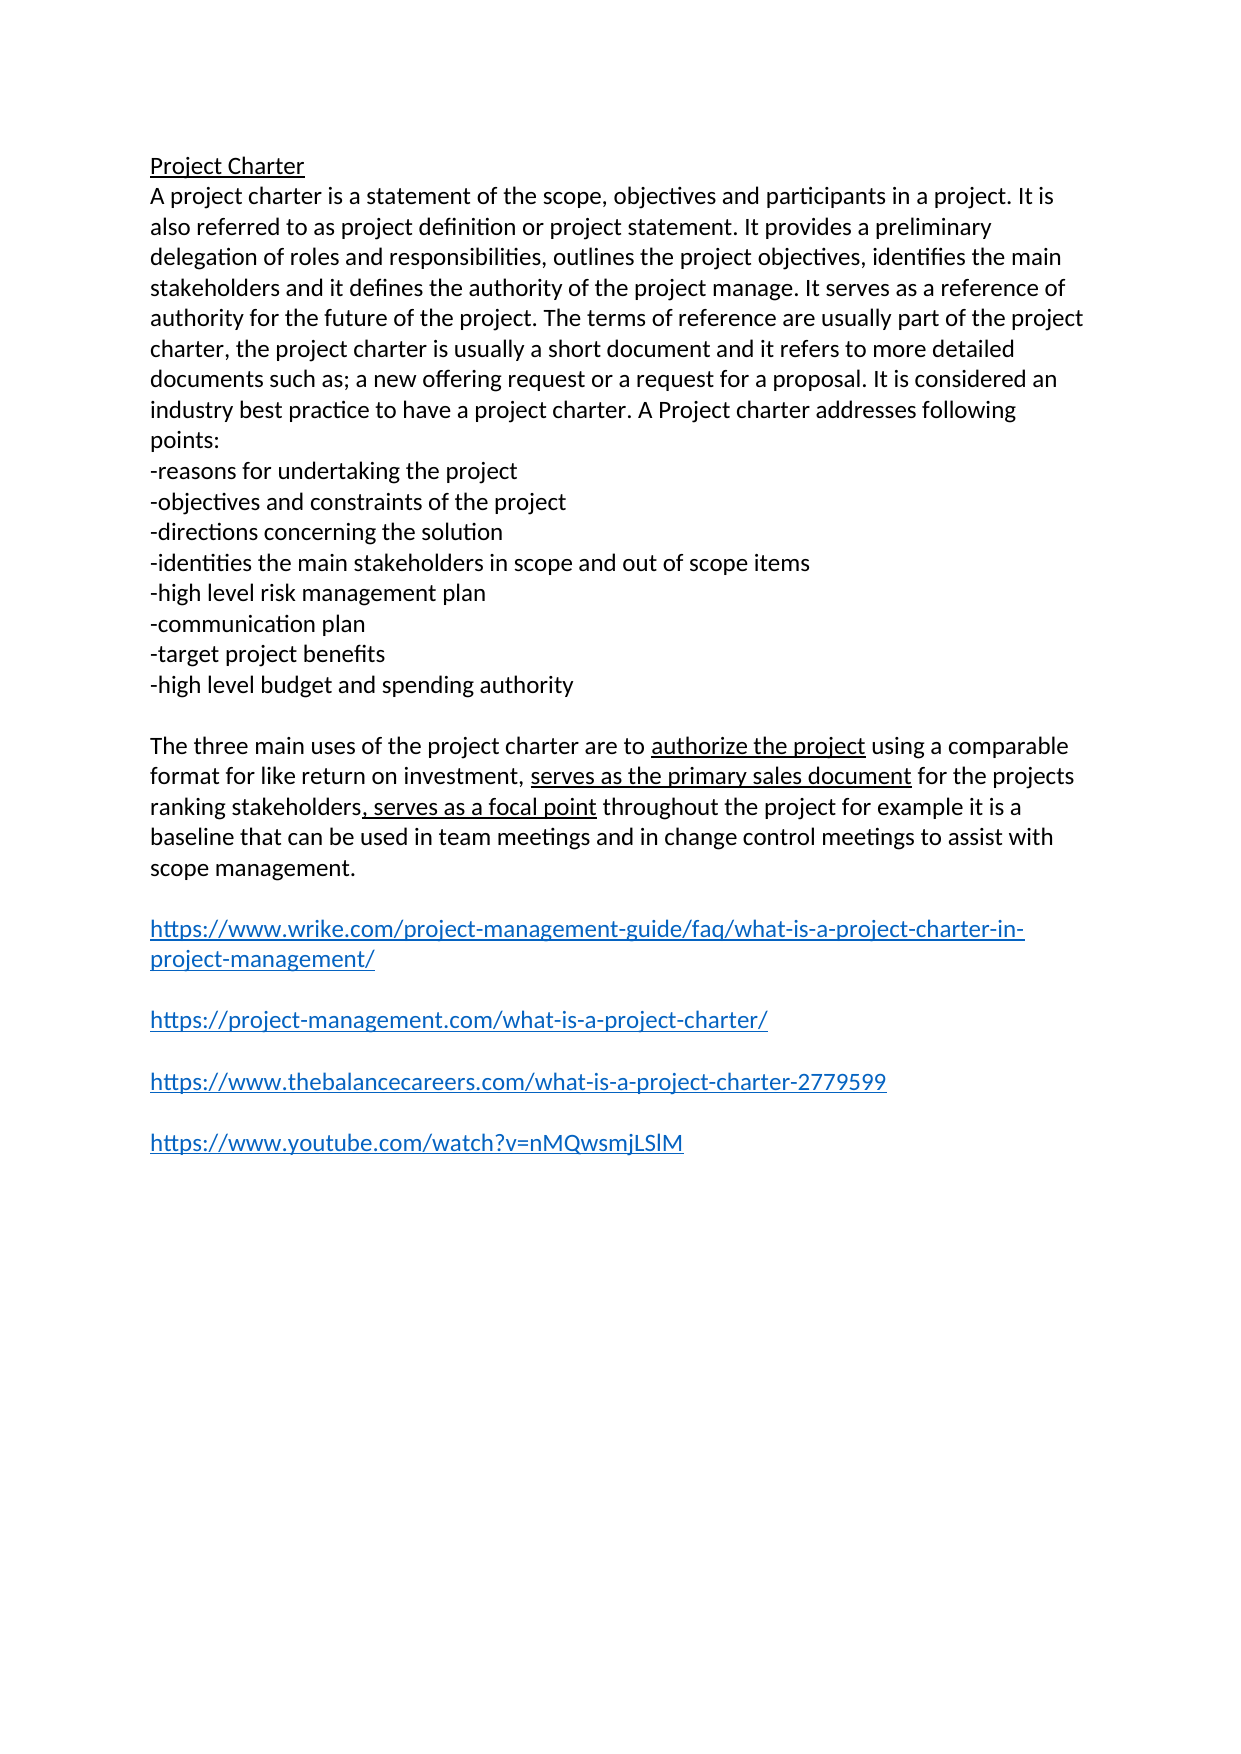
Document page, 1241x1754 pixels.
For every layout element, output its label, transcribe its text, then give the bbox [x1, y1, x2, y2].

text -directions concerning the solution [150, 516, 1090, 547]
text Project Charter [150, 150, 1090, 181]
text -objectives and constraints of the project [150, 486, 1090, 516]
text The three main uses of the project charter are to authorize the project using a comparable format for like return on investment, serves as the primary sales document for the projects ranking stakeholders, serves as a focal point throughout the project for example it is a baseline that can be used in team meetings and in change control meetings to assist with scope management. [150, 730, 1090, 882]
text https://www.thebalancecareers.com/what-is-a-project-charter-2779599 [150, 1066, 1090, 1096]
text -identities the main stakeholders in scope and out of scope items [150, 547, 1090, 577]
text https://project-management.com/what-is-a-project-charter/ [150, 1004, 1090, 1035]
text -reasons for undertaking the project [150, 455, 1090, 486]
text A project charter is a statement of the scope, objectives and participants in a project. It is also referred to as project definition or project statement. It provides a preliminary delegation of roles and responsibilities, outlines the project objectives, identifies the main stakeholders and it defines the authority of the project manage. It serves as a reference of authority for the future of the project. The terms of reference are usually part of the project charter, the project charter is usually a short document and it refers to more detailed documents such as; a new offering request or a request for a proposal. It is considered an industry best practice to have a project charter. A Project charter addresses following points: [150, 181, 1090, 455]
text https://www.wrike.com/project-management-guide/faq/what-is-a-project-charter-in-project-management/ [150, 913, 1090, 974]
text -high level budget and spending authority [150, 669, 1090, 699]
text -target project benefits [150, 638, 1090, 669]
text -high level risk management plan [150, 577, 1090, 608]
text -communication plan [150, 608, 1090, 638]
text https://www.youtube.com/watch?v=nMQwsmjLSlM [150, 1127, 1090, 1157]
